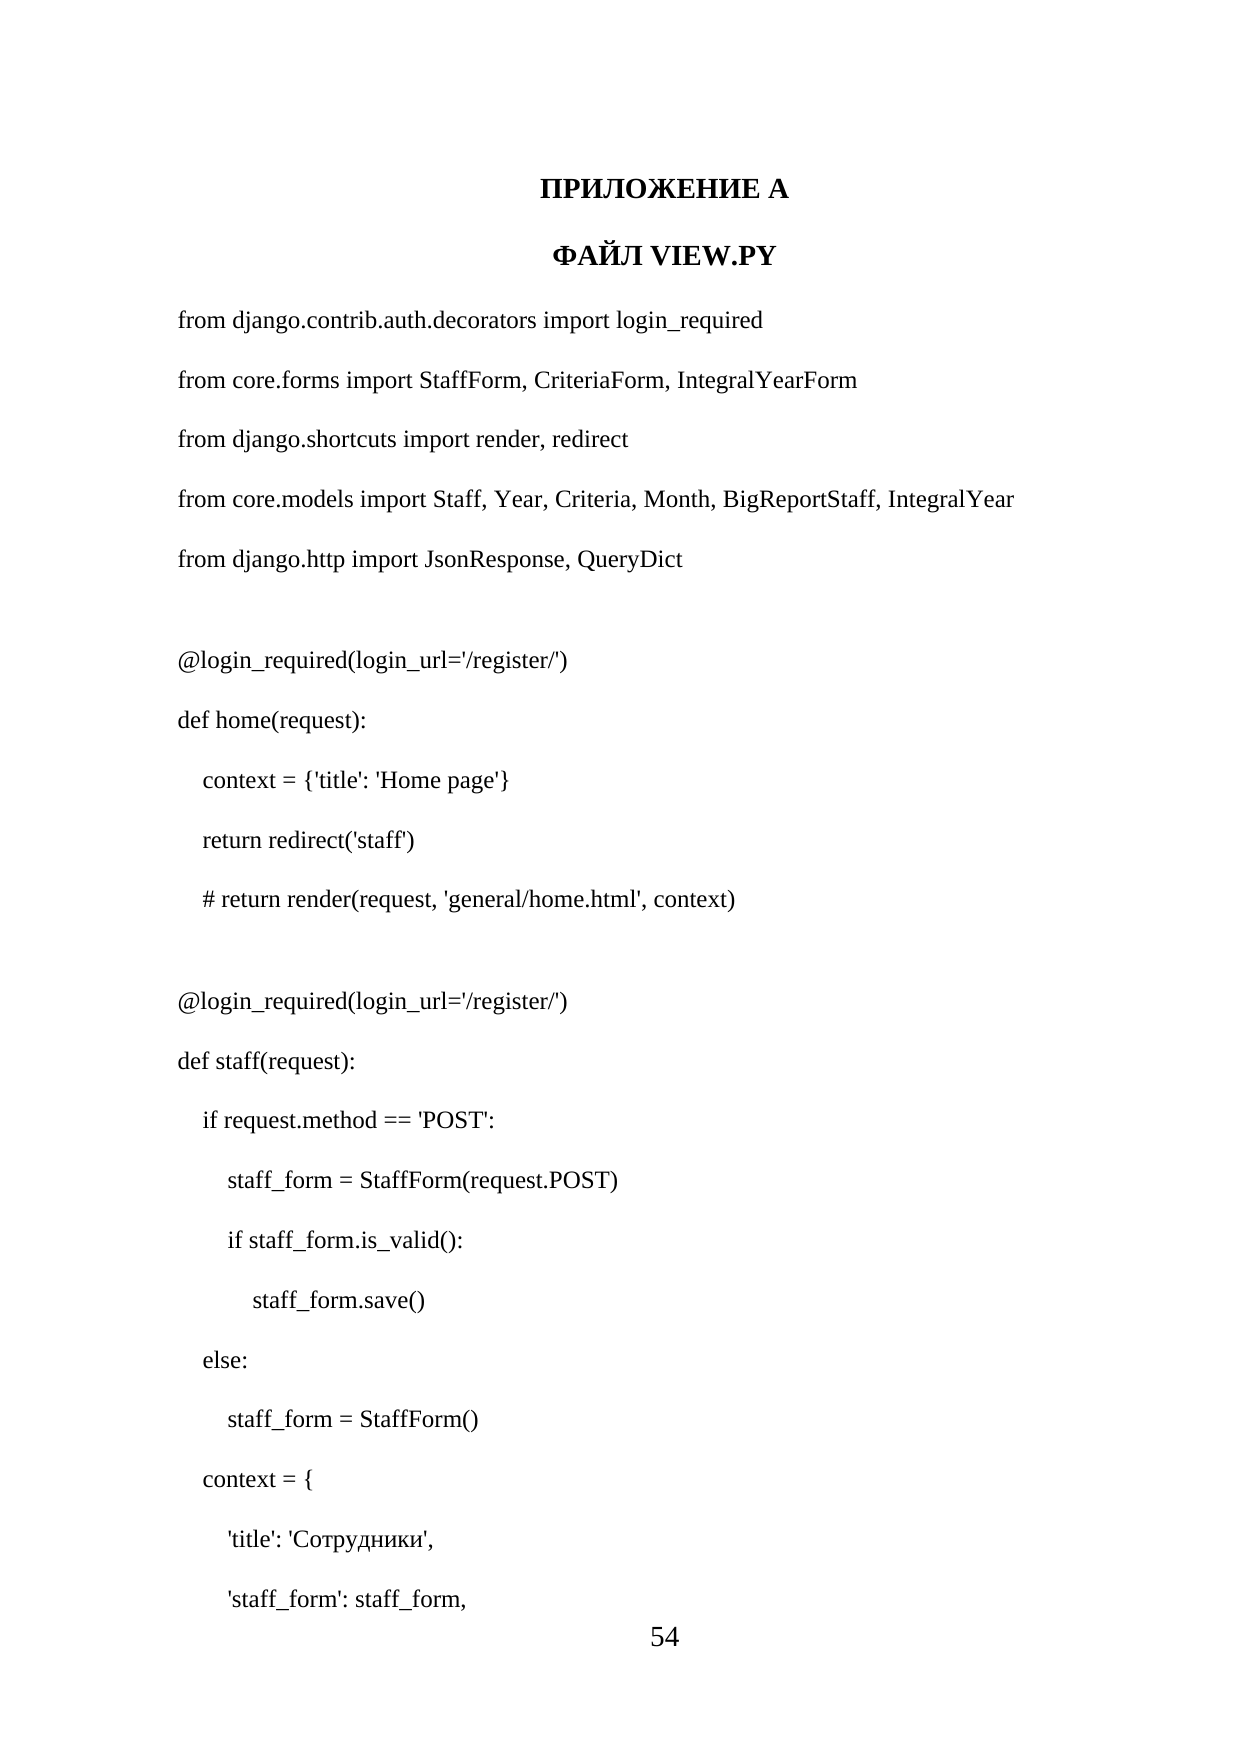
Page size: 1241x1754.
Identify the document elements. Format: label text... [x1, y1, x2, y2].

text if request.method == 'POST': [177, 1106, 1152, 1134]
text return redirect('staff') [177, 825, 1152, 853]
text # return render(request, 'general/home.html', context) [177, 884, 1152, 955]
text def home(request): [177, 705, 1152, 734]
text staff_form = StaffForm(request.POST) [177, 1165, 1152, 1194]
text ФАЙЛ VIEW.PY [177, 238, 1152, 271]
text 'title': 'Сотрудники', [177, 1524, 1152, 1553]
text from django.contrib.auth.decorators import login_required [177, 305, 1152, 334]
text @login_required(login_url='/register/') [177, 986, 1152, 1015]
text from core.forms import StaffForm, CriteriaForm, IntegralYearForm [177, 365, 1152, 393]
text if staff_form.is_valid(): [177, 1225, 1152, 1254]
text from core.models import Staff, Year, Criteria, Month, BigReportStaff, IntegralYear [177, 484, 1152, 513]
text from django.http import JsonResponse, QueryDict [177, 544, 1152, 615]
text context = { [177, 1464, 1152, 1493]
text staff_form = StaffForm() [177, 1404, 1152, 1433]
text context = {'title': 'Home page'} [177, 765, 1152, 794]
text 'staff_form': staff_form, [177, 1584, 1152, 1613]
text from django.shortcuts import render, redirect [177, 424, 1152, 453]
text staff_form.save() [177, 1285, 1152, 1314]
text else: [177, 1345, 1152, 1373]
text def staff(request): [177, 1046, 1152, 1074]
text ПРИЛОЖЕНИЕ А [177, 171, 1152, 204]
text @login_required(login_url='/register/') [177, 645, 1152, 674]
